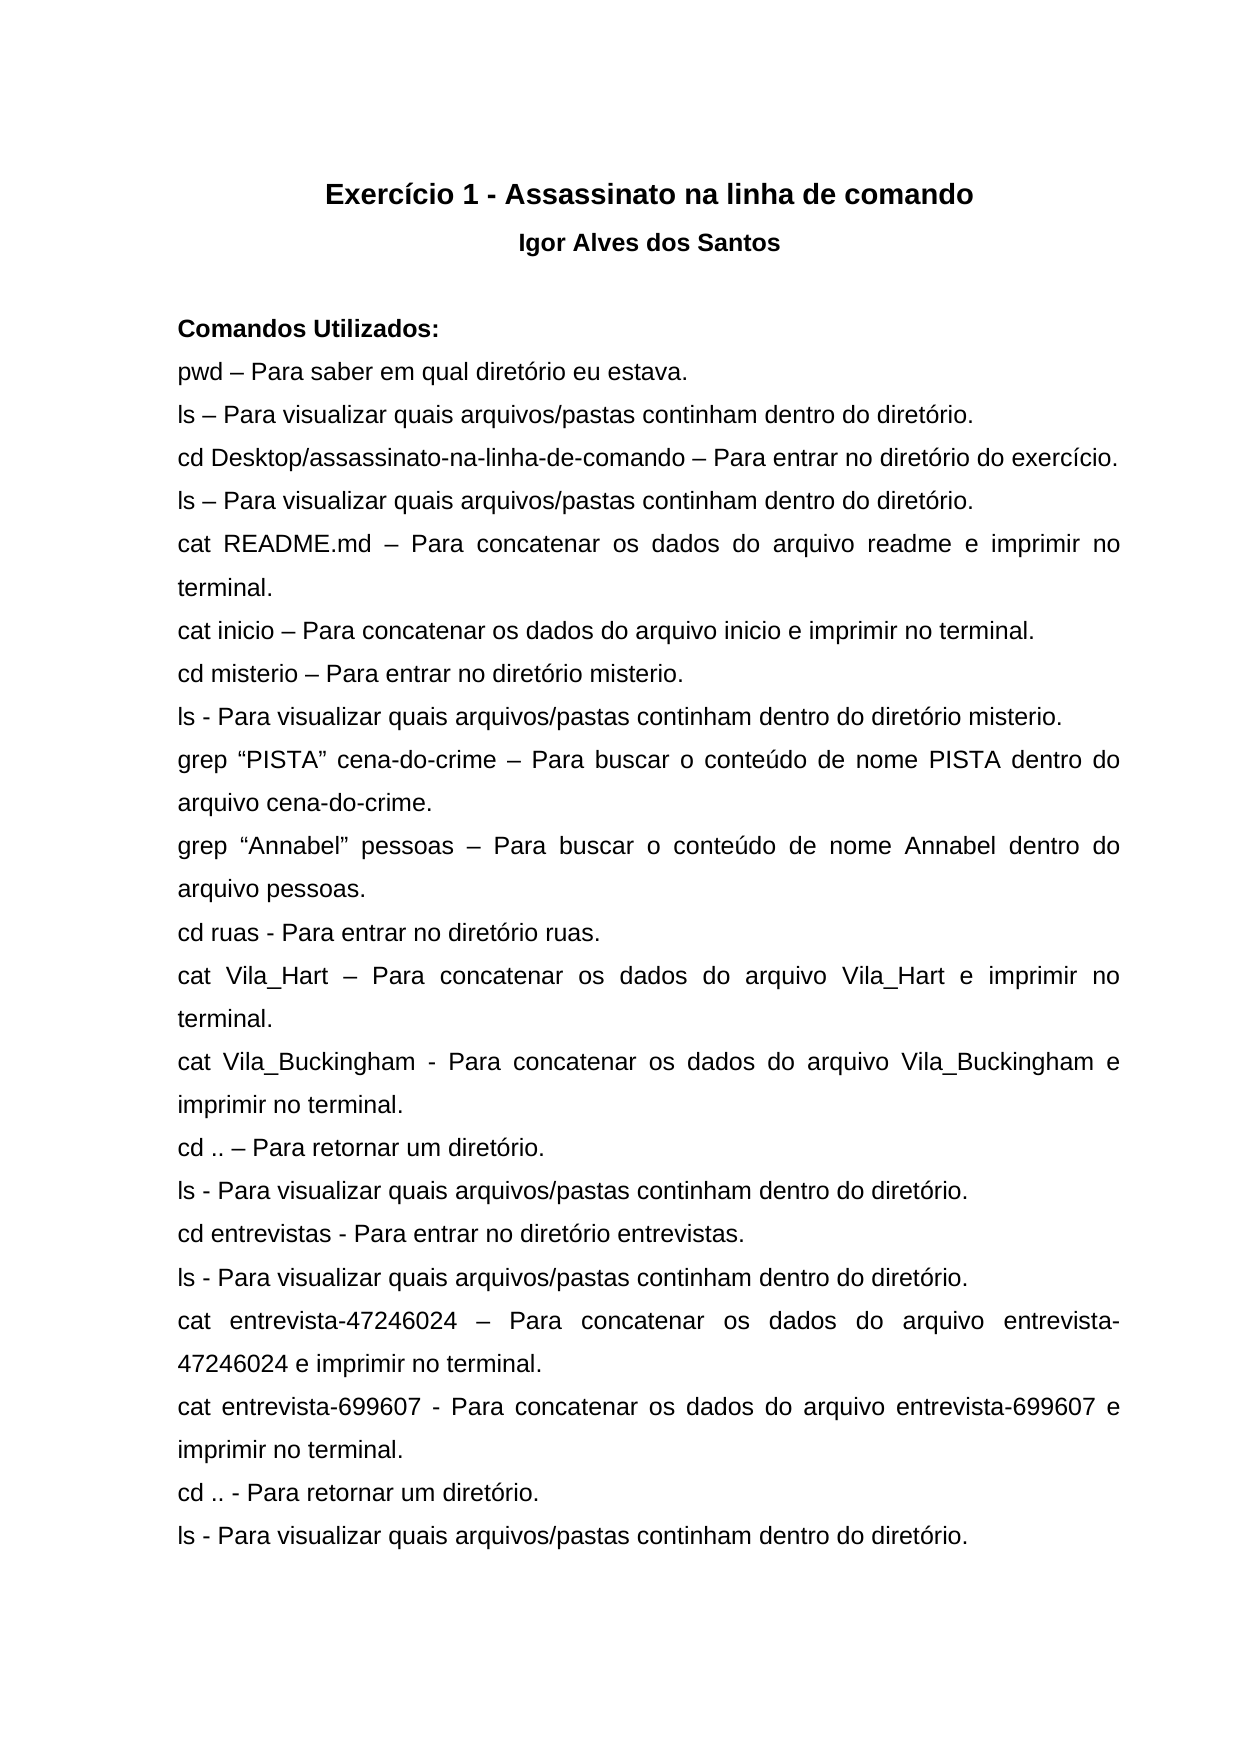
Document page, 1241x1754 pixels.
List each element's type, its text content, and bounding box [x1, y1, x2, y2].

text Comandos Utilizados: [177, 314, 1122, 342]
text cat README.md – Para concatenar os dados do arquivo readme e imprimir no terminal. [177, 529, 1122, 601]
text cat entrevista-699607 - Para concatenar os dados do arquivo entrevista-699607 e imprimir no terminal. [177, 1392, 1122, 1464]
text ls - Para visualizar quais arquivos/pastas continham dentro do diretório. [177, 1176, 1122, 1205]
text ls - Para visualizar quais arquivos/pastas continham dentro do diretório. [177, 1262, 1122, 1291]
text cd Desktop/assassinato-na-linha-de-comando – Para entrar no diretório do exercício. [177, 443, 1122, 472]
text cat Vila_Hart – Para concatenar os dados do arquivo Vila_Hart e imprimir no terminal. [177, 961, 1122, 1032]
text grep “Annabel” pessoas – Para buscar o conteúdo de nome Annabel dentro do arquivo pessoas. [177, 831, 1122, 903]
text cd .. - Para retornar um diretório. [177, 1478, 1122, 1507]
text cd .. – Para retornar um diretório. [177, 1133, 1122, 1162]
text cd ruas - Para entrar no diretório ruas. [177, 917, 1122, 946]
text ls – Para visualizar quais arquivos/pastas continham dentro do diretório. [177, 486, 1122, 515]
text cat entrevista-47246024 – Para concatenar os dados do arquivo entrevista-47246024 e imprimir no terminal. [177, 1306, 1122, 1377]
text cd entrevistas - Para entrar no diretório entrevistas. [177, 1219, 1122, 1248]
text grep “PISTA” cena-do-crime – Para buscar o conteúdo de nome PISTA dentro do arquivo cena-do-crime. [177, 745, 1122, 817]
text cat inicio – Para concatenar os dados do arquivo inicio e imprimir no terminal. [177, 616, 1122, 644]
text ls - Para visualizar quais arquivos/pastas continham dentro do diretório misterio. [177, 702, 1122, 731]
text Igor Alves dos Santos [177, 227, 1122, 256]
text Exercício 1 - Assassinato na linha de comando [177, 177, 1122, 211]
text cd misterio – Para entrar no diretório misterio. [177, 659, 1122, 687]
text ls - Para visualizar quais arquivos/pastas continham dentro do diretório. [177, 1521, 1122, 1550]
text cat Vila_Buckingham - Para concatenar os dados do arquivo Vila_Buckingham e imprimir no terminal. [177, 1047, 1122, 1119]
text pwd – Para saber em qual diretório eu estava. [177, 357, 1122, 386]
text ls – Para visualizar quais arquivos/pastas continham dentro do diretório. [177, 400, 1122, 429]
